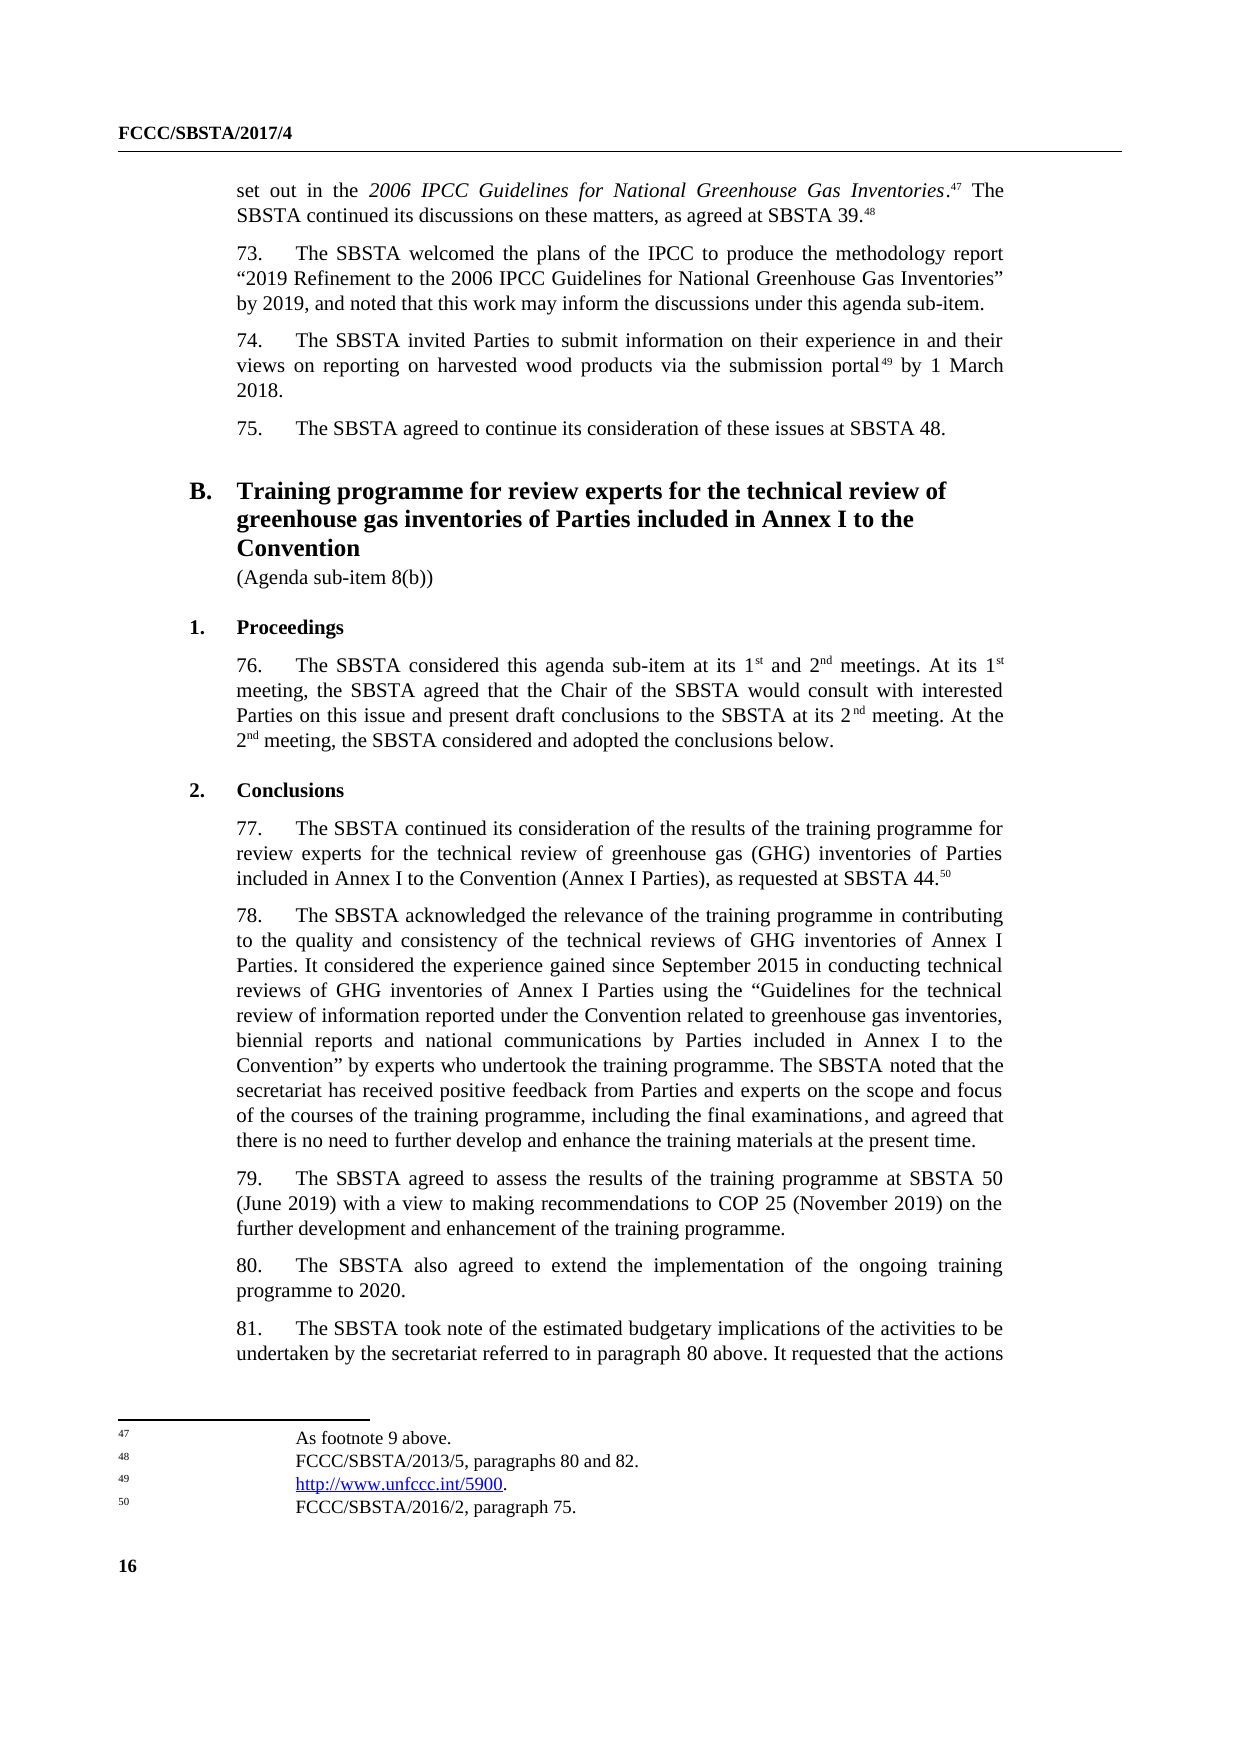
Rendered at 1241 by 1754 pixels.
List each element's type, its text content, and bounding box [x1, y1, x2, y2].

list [236, 177, 1004, 227]
list B. Training programme for review experts for the technical review of greenhouse gas inventories of Parties included in Annex I to the Convention (Agenda sub-item 8(b)) [189, 477, 1004, 590]
list 73. The SBSTA welcomed the plans of the IPCC to produce the methodology report “2019 Refinement to the 2006 IPCC Guidelines for National Greenhouse Gas Inventories” by 2019, and noted that this work may inform the discussions under this agenda sub-item. [236, 240, 1004, 315]
list 76. The SBSTA considered this agenda sub-item at its 1st and 2nd meetings. At its 1st meeting, the SBSTA agreed that the Chair of the SBSTA would consult with interested Parties on this issue and present draft conclusions to the SBSTA at its 2nd meeting. At the 2nd meeting, the SBSTA considered and adopted the conclusions below. [236, 652, 1004, 752]
list 78. The SBSTA acknowledged the relevance of the training programme in contributing to the quality and consistency of the technical reviews of GHG inventories of Annex I Parties. It considered the experience gained since September 2015 in conducting technical reviews of GHG inventories of Annex I Parties using the “Guidelines for the technical review of information reported under the Convention related to greenhouse gas inventories, biennial reports and national communications by Parties included in Annex I to the Convention” by experts who undertook the training programme. The SBSTA noted that the secretariat has received positive feedback from Parties and experts on the scope and focus of the courses of the training programme, including the final examinations, and agreed that there is no need to further develop and enhance the training materials at the present time. [236, 902, 1004, 1152]
list 80. The SBSTA also agreed to extend the implementation of the ongoing training programme to 2020. [236, 1252, 1004, 1302]
list 79. The SBSTA agreed to assess the results of the training programme at SBSTA 50 (June 2019) with a view to making recommendations to COP 25 (November 2019) on the further development and enhancement of the training programme. [236, 1165, 1004, 1240]
list 75. The SBSTA agreed to continue its consideration of these issues at SBSTA 48. [236, 415, 1004, 440]
list 74. The SBSTA invited Parties to submit information on their experience in and their views on reporting on harvested wood products via the submission portal by 1 March 2018. [236, 327, 1004, 402]
list 77. The SBSTA continued its consideration of the results of the training programme for review experts for the technical review of greenhouse gas (GHG) inventories of Parties included in Annex I to the Convention (Annex I Parties), as requested at SBSTA 44. [236, 815, 1004, 890]
list 2. Conclusions [189, 777, 1004, 802]
list 1. Proceedings [189, 615, 1004, 640]
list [236, 1315, 1004, 1365]
